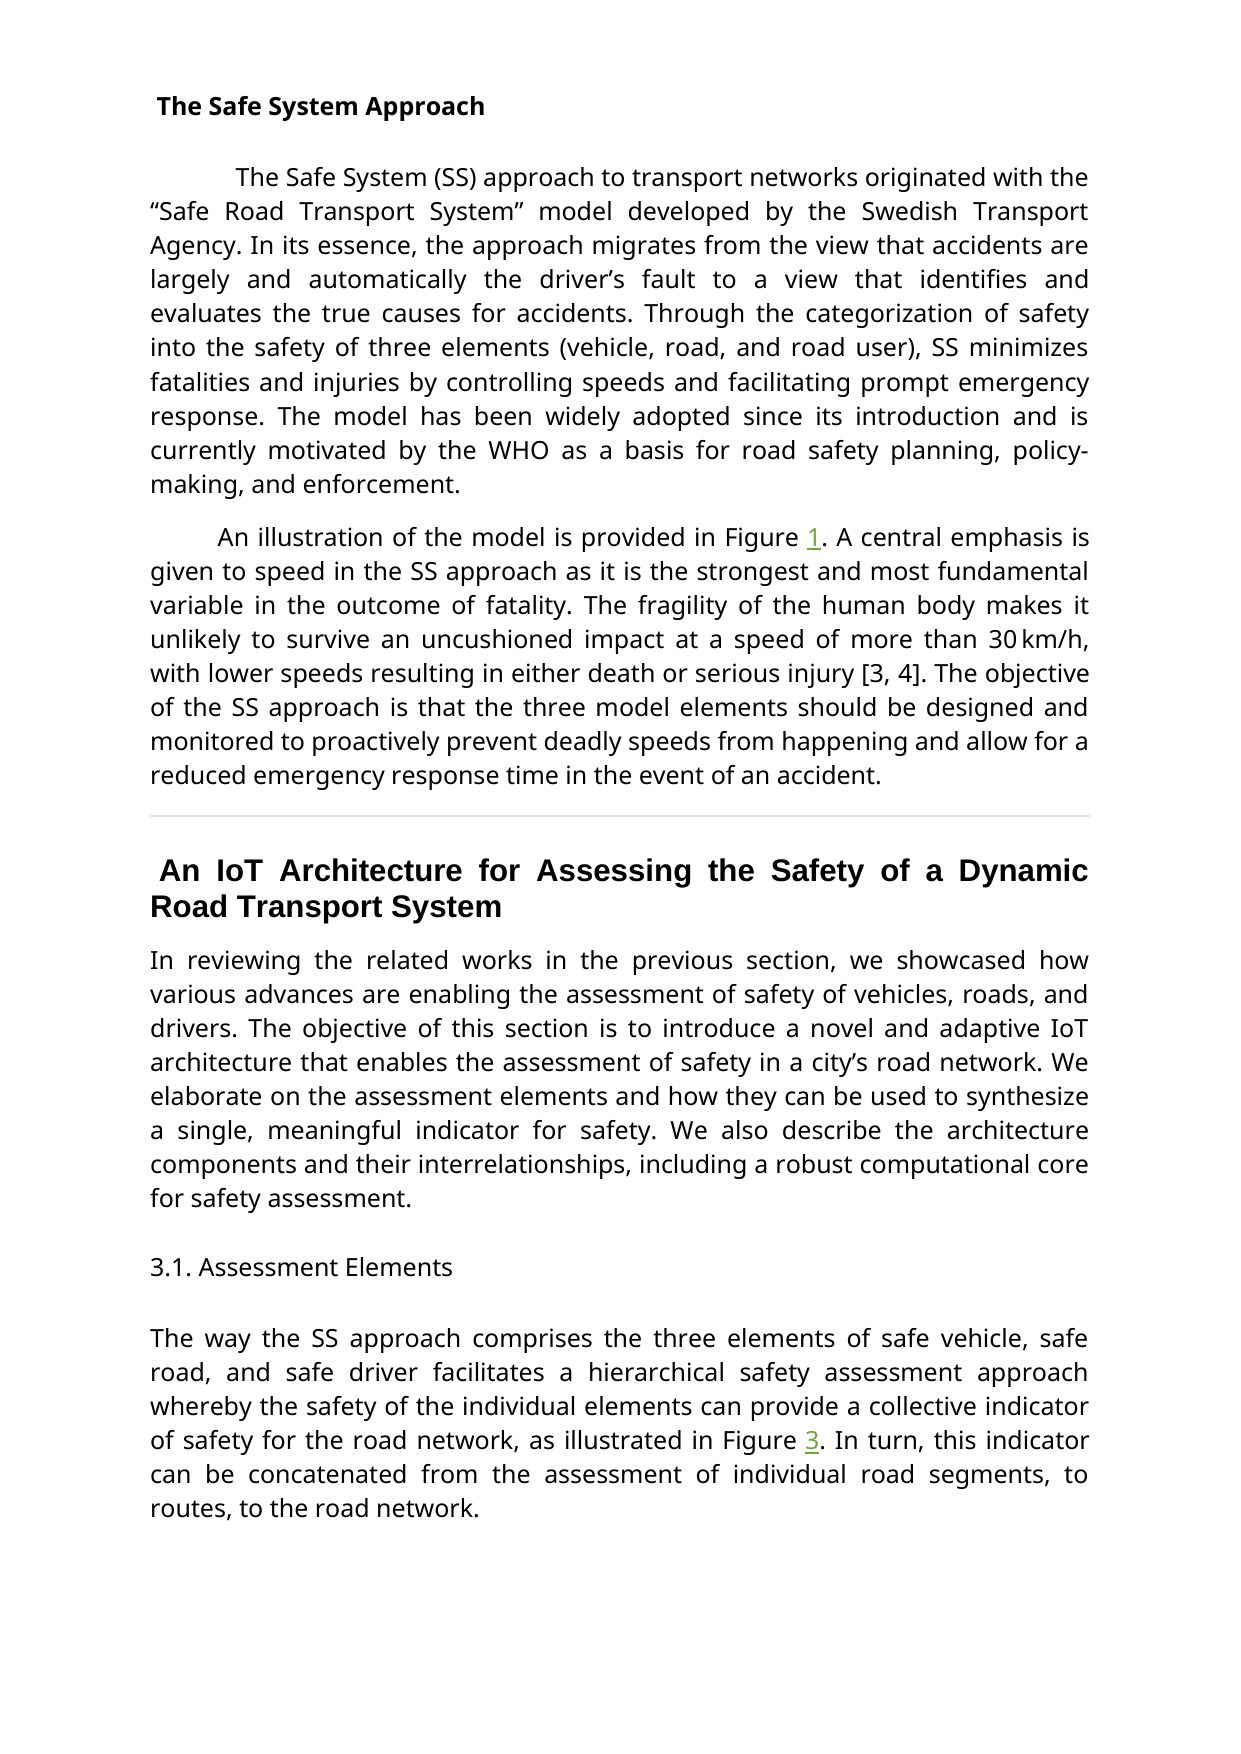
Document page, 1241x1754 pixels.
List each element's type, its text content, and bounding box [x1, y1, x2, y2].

subtitle The Safe System Approach [150, 89, 1090, 123]
subtitle An IoT Architecture for Assessing the Safety of a Dynamic Road Transport System [150, 817, 1090, 924]
text The Safe System (SS) approach to transport networks originated with the “Safe Road Transport System” model developed by the Swedish Transport Agency. In its essence, the approach migrates from the view that accidents are largely and automatically the driver’s fault to a view that identifies and evaluates the true causes for accidents. Through the categorization of safety into the safety of three elements (vehicle, road, and road user), SS minimizes fatalities and injuries by controlling speeds and facilitating prompt emergency response. The model has been widely adopted since its introduction and is currently motivated by the WHO as a basis for road safety planning, policy-making, and enforcement. [150, 160, 1090, 500]
subtitle 3.1. Assessment Elements [150, 1249, 1090, 1284]
text The way the SS approach comprises the three elements of safe vehicle, safe road, and safe driver facilitates a hierarchical safety assessment approach whereby the safety of the individual elements can provide a collective indicator of safety for the road network, as illustrated in Figure 3. In turn, this indicator can be concatenated from the assessment of individual road segments, to routes, to the road network. [150, 1321, 1090, 1525]
text In reviewing the related works in the previous section, we showcased how various advances are enabling the assessment of safety of vehicles, roads, and drivers. The objective of this section is to introduce a novel and adaptive IoT architecture that enables the assessment of safety in a city’s road network. We elaborate on the assessment elements and how they can be used to synthesize a single, meaningful indicator for safety. We also describe the architecture components and their interrelationships, including a robust computational core for safety assessment. [150, 943, 1090, 1215]
text An illustration of the model is provided in Figure 1. A central emphasis is given to speed in the SS approach as it is the strongest and most fundamental variable in the outcome of fatality. The fragility of the human body makes it unlikely to survive an uncushioned impact at a speed of more than 30 km/h, with lower speeds resulting in either death or serious injury [3, 4]. The objective of the SS approach is that the three model elements should be designed and monitored to proactively prevent deadly speeds from happening and allow for a reduced emergency response time in the event of an accident. [150, 519, 1090, 792]
